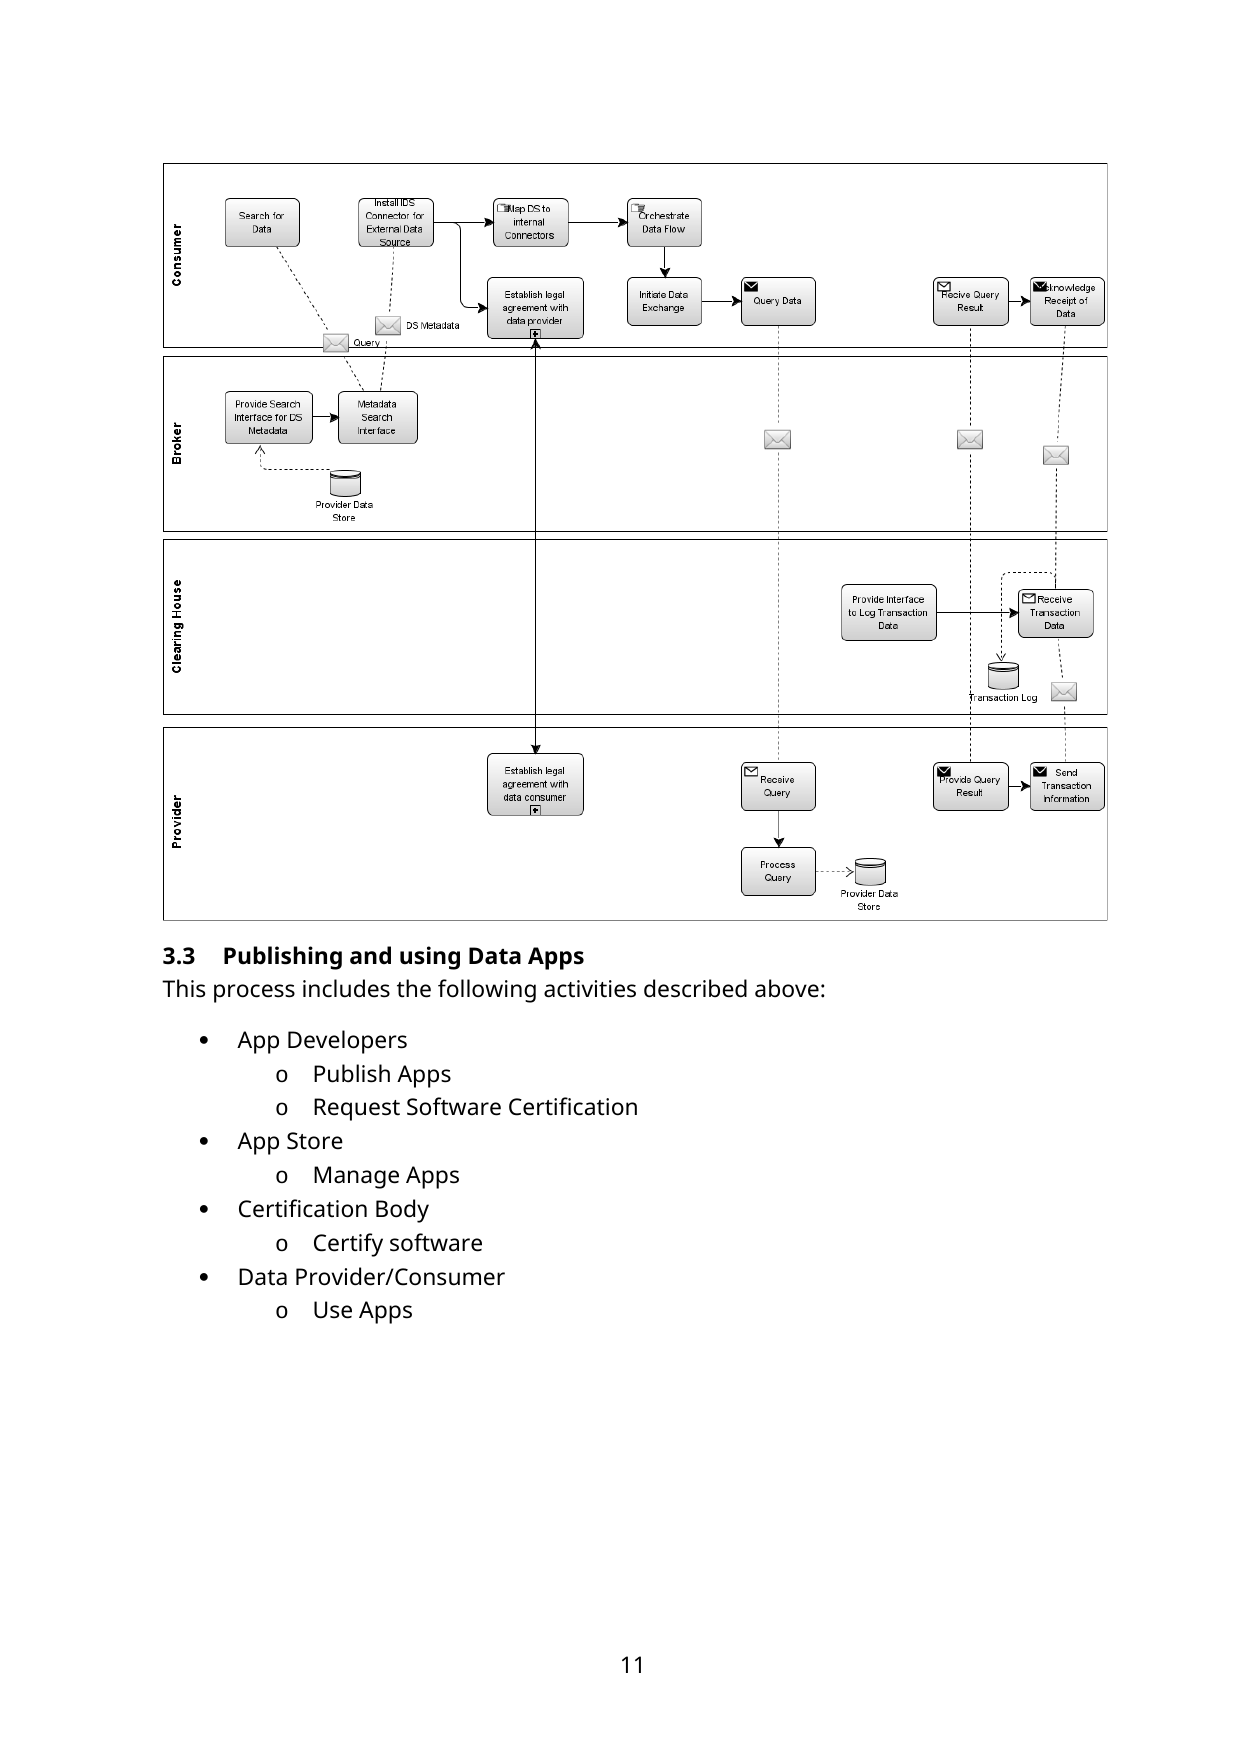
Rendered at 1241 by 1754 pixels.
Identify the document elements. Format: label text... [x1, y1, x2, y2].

list App Store [200, 1125, 1107, 1156]
subtitle Publishing and using Data Apps [162, 939, 1107, 971]
list Manage Apps [275, 1159, 1107, 1190]
list Request Software Certification [275, 1091, 1107, 1123]
list Use Apps [275, 1294, 1107, 1326]
list Certification Body [200, 1193, 1107, 1224]
list Data Provider/Consumer [200, 1260, 1107, 1292]
list App Developers [200, 1024, 1107, 1055]
list Certify software [275, 1227, 1107, 1258]
text This process includes the following activities described above: [162, 973, 1107, 1004]
list Publish Apps [275, 1057, 1107, 1089]
picture [162, 162, 1108, 921]
